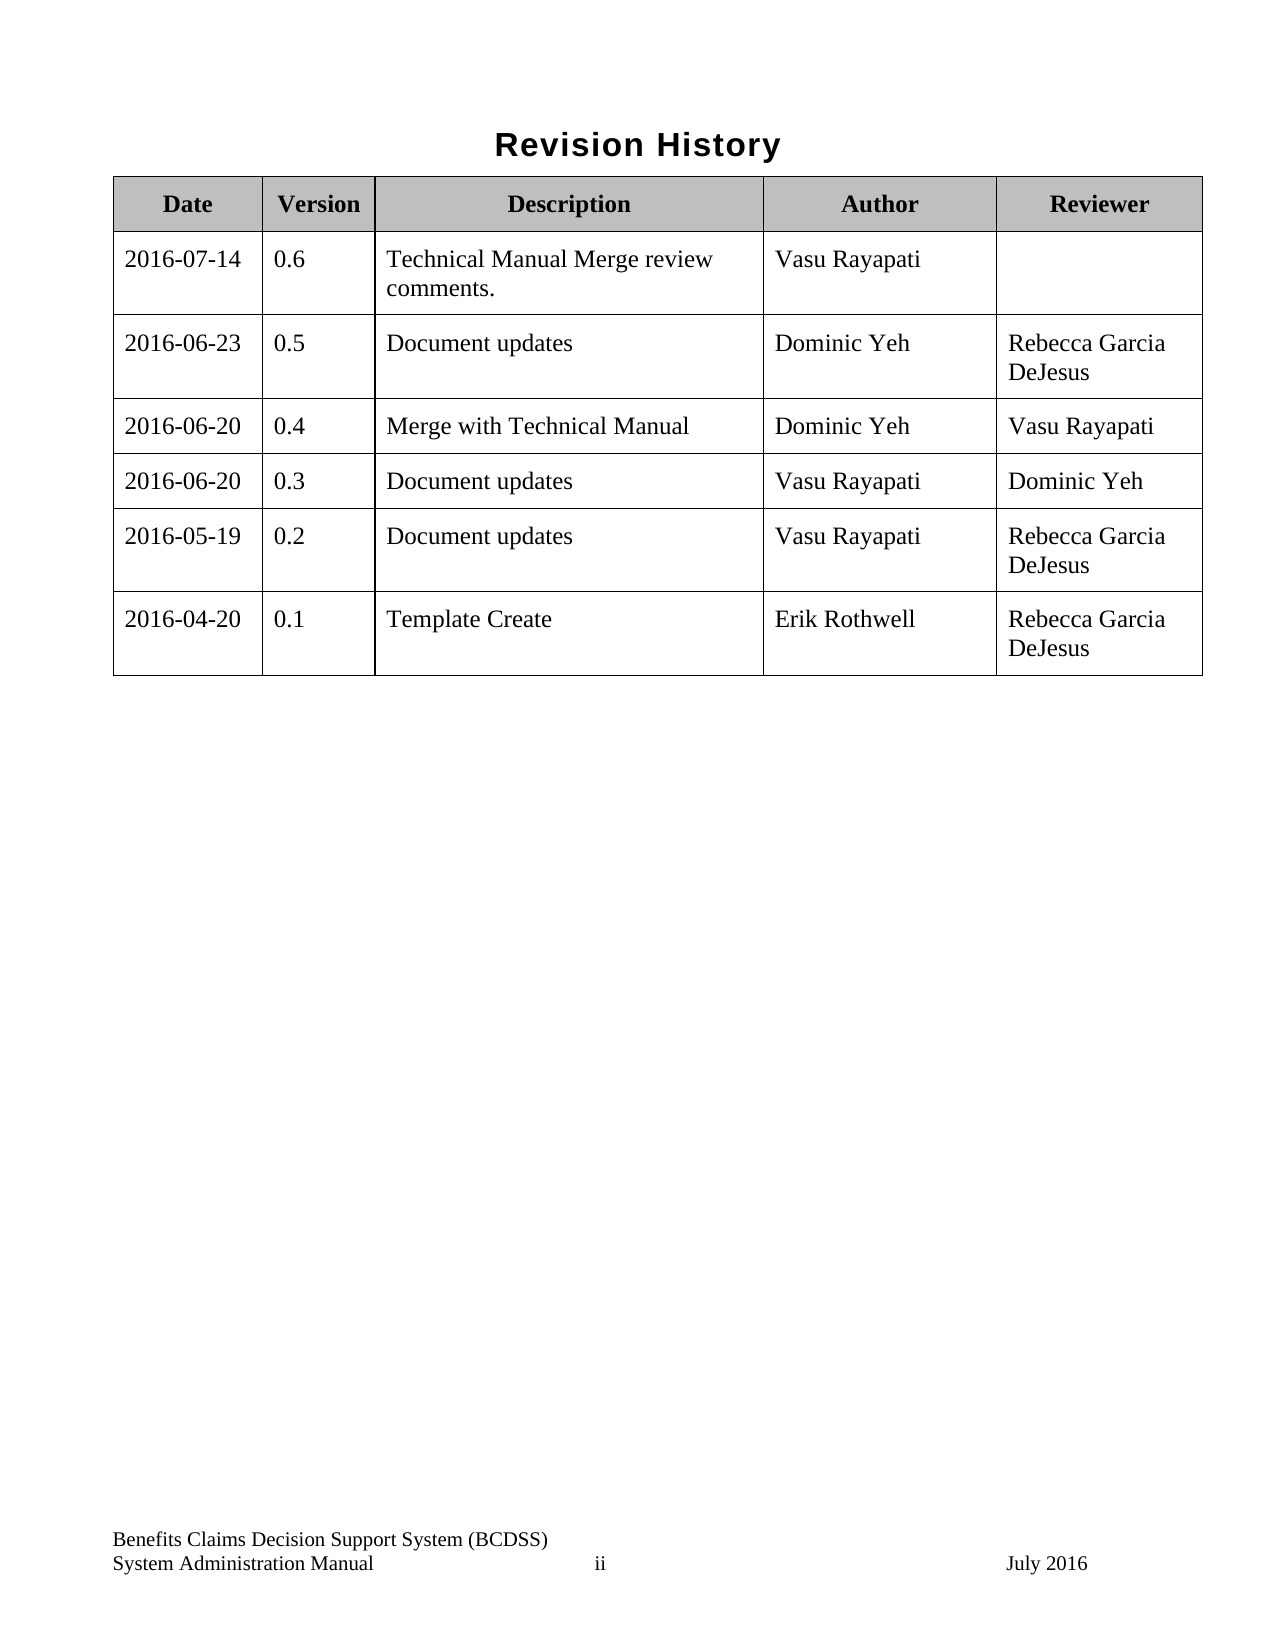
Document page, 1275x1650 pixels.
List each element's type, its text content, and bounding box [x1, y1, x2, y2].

table_cell Vasu Rayapati [997, 399, 1202, 453]
table_cell Document updates [376, 315, 763, 398]
table_header Date [114, 177, 262, 231]
table_cell Vasu Rayapati [764, 454, 996, 507]
table_cell Document updates [376, 509, 763, 591]
table_cell Dominic Yeh [764, 399, 996, 453]
table_cell Dominic Yeh [997, 454, 1202, 507]
table_header Reviewer [997, 177, 1202, 231]
table_cell Erik Rothwell [764, 592, 996, 674]
table_cell 2016-04-20 [114, 592, 262, 674]
table_cell Dominic Yeh [764, 315, 996, 398]
table_cell 2016-06-23 [114, 315, 262, 398]
table_header Version [263, 177, 374, 231]
table_header Author [764, 177, 996, 231]
table_cell 0.2 [263, 509, 374, 591]
table_cell 2016-06-20 [114, 454, 262, 507]
table_cell Merge with Technical Manual [376, 399, 763, 453]
table_cell Rebecca Garcia DeJesus [997, 509, 1202, 591]
table_cell 0.3 [263, 454, 374, 507]
table_cell Document updates [376, 454, 763, 507]
table_cell 2016-05-19 [114, 509, 262, 591]
table_cell Template Create [376, 592, 763, 674]
table_cell Technical Manual Merge review comments. [376, 232, 763, 314]
table_cell [997, 232, 1202, 314]
table_cell Vasu Rayapati [764, 232, 996, 314]
subtitle Revision History [112, 125, 1162, 163]
table_header Description [376, 177, 763, 231]
table_cell 0.5 [263, 315, 374, 398]
table_cell 2016-07-14 [114, 232, 262, 314]
table_cell Vasu Rayapati [764, 509, 996, 591]
table_cell 0.1 [263, 592, 374, 674]
table_cell Rebecca Garcia DeJesus [997, 592, 1202, 674]
table_cell 0.6 [263, 232, 374, 314]
table_cell Rebecca Garcia DeJesus [997, 315, 1202, 398]
table_cell 2016-06-20 [114, 399, 262, 453]
table_cell 0.4 [263, 399, 374, 453]
